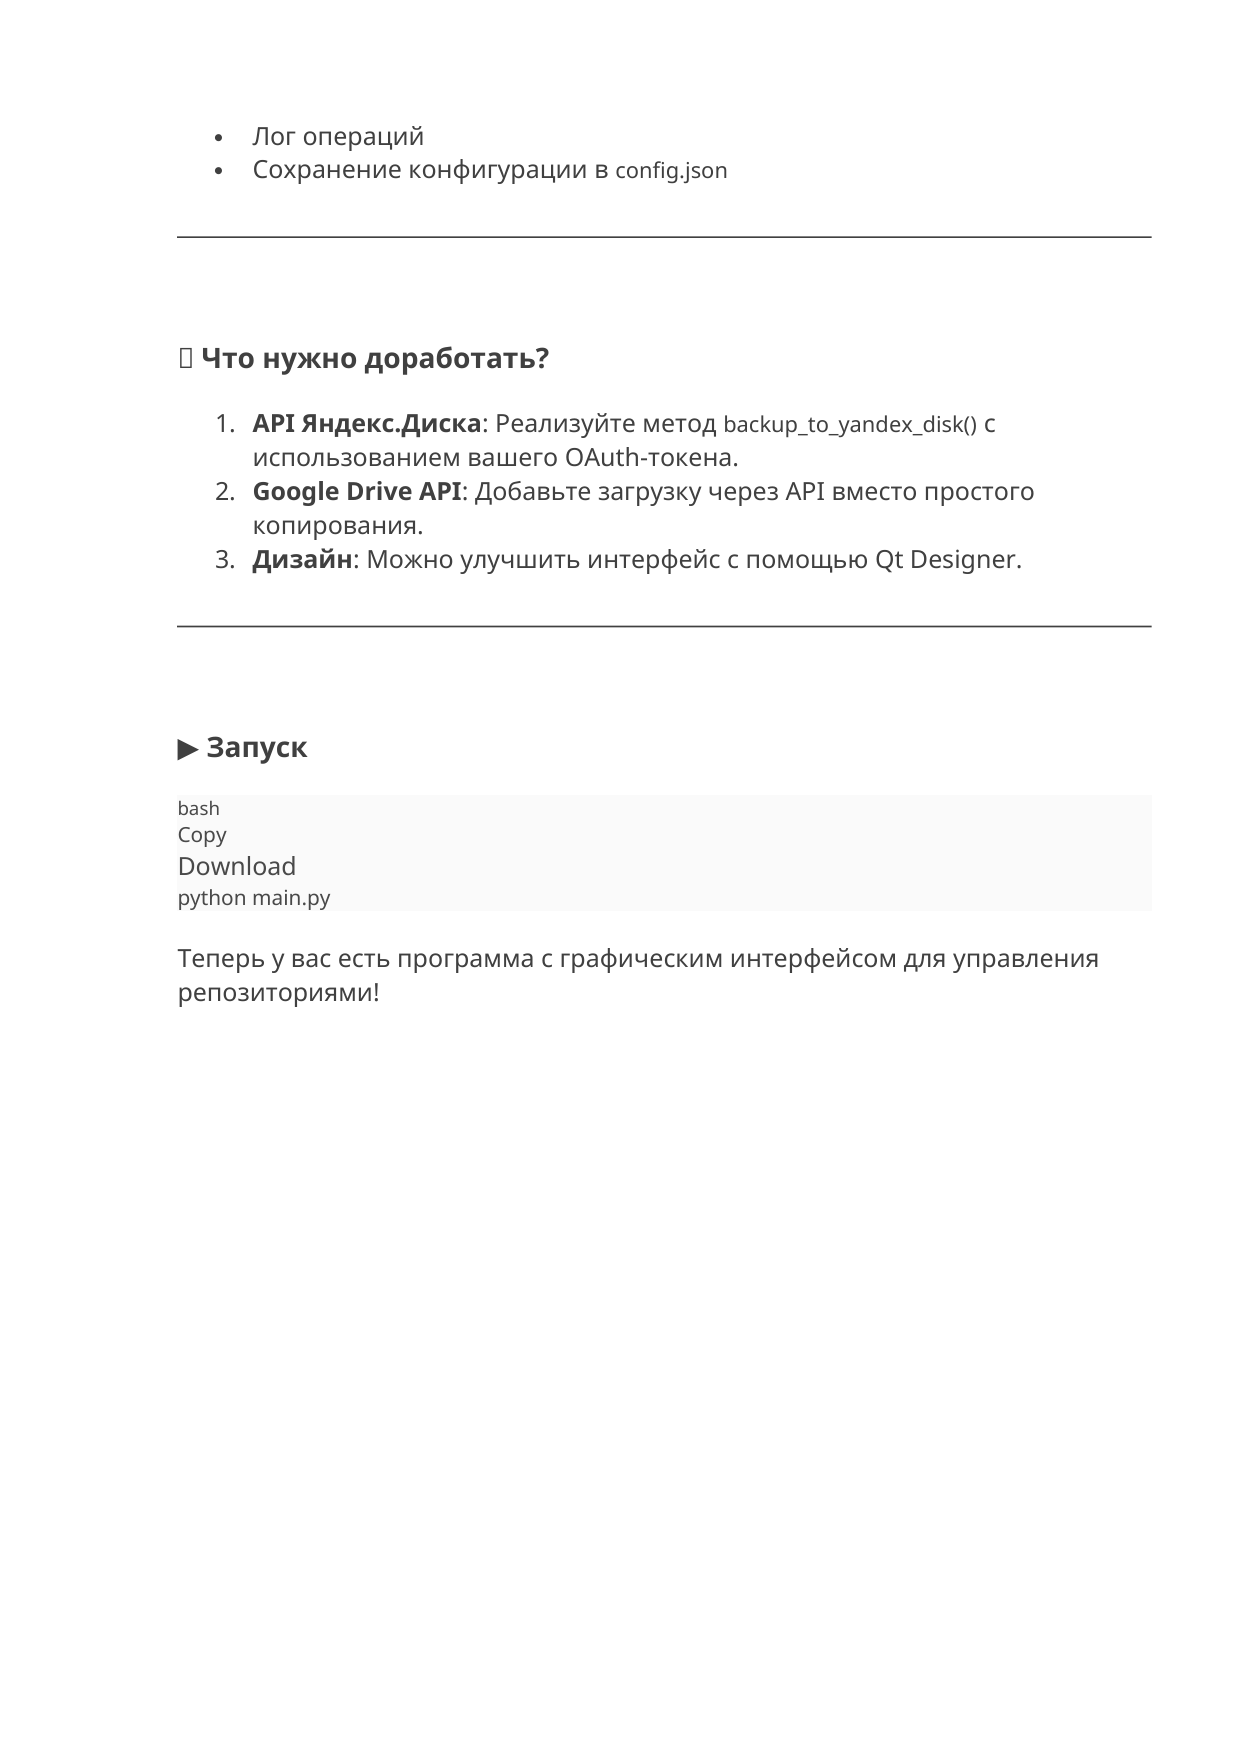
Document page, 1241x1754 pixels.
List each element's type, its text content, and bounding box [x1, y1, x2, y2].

list Google Drive API: Добавьте загрузку через API вместо простого копирования. [215, 473, 1152, 542]
list Дизайн: Можно улучшить интерфейс с помощью Qt Designer. [215, 542, 1152, 576]
text bash [177, 795, 1152, 820]
text Copy [177, 820, 1152, 849]
list API Яндекс.Диска: Реализуйте метод backup_to_yandex_disk() с использованием вашего OAuth-токена. [215, 405, 1152, 473]
text ▶️ Запуск [177, 727, 1152, 766]
text Download [177, 849, 1152, 883]
text Теперь у вас есть программа с графическим интерфейсом для управления репозиториями! [177, 941, 1152, 1009]
text 🔧 Что нужно доработать? [177, 338, 1152, 376]
list Сохранение конфигурации в config.json [215, 152, 1152, 186]
list Лог операций [215, 118, 1152, 152]
text python main.py [177, 883, 1152, 911]
